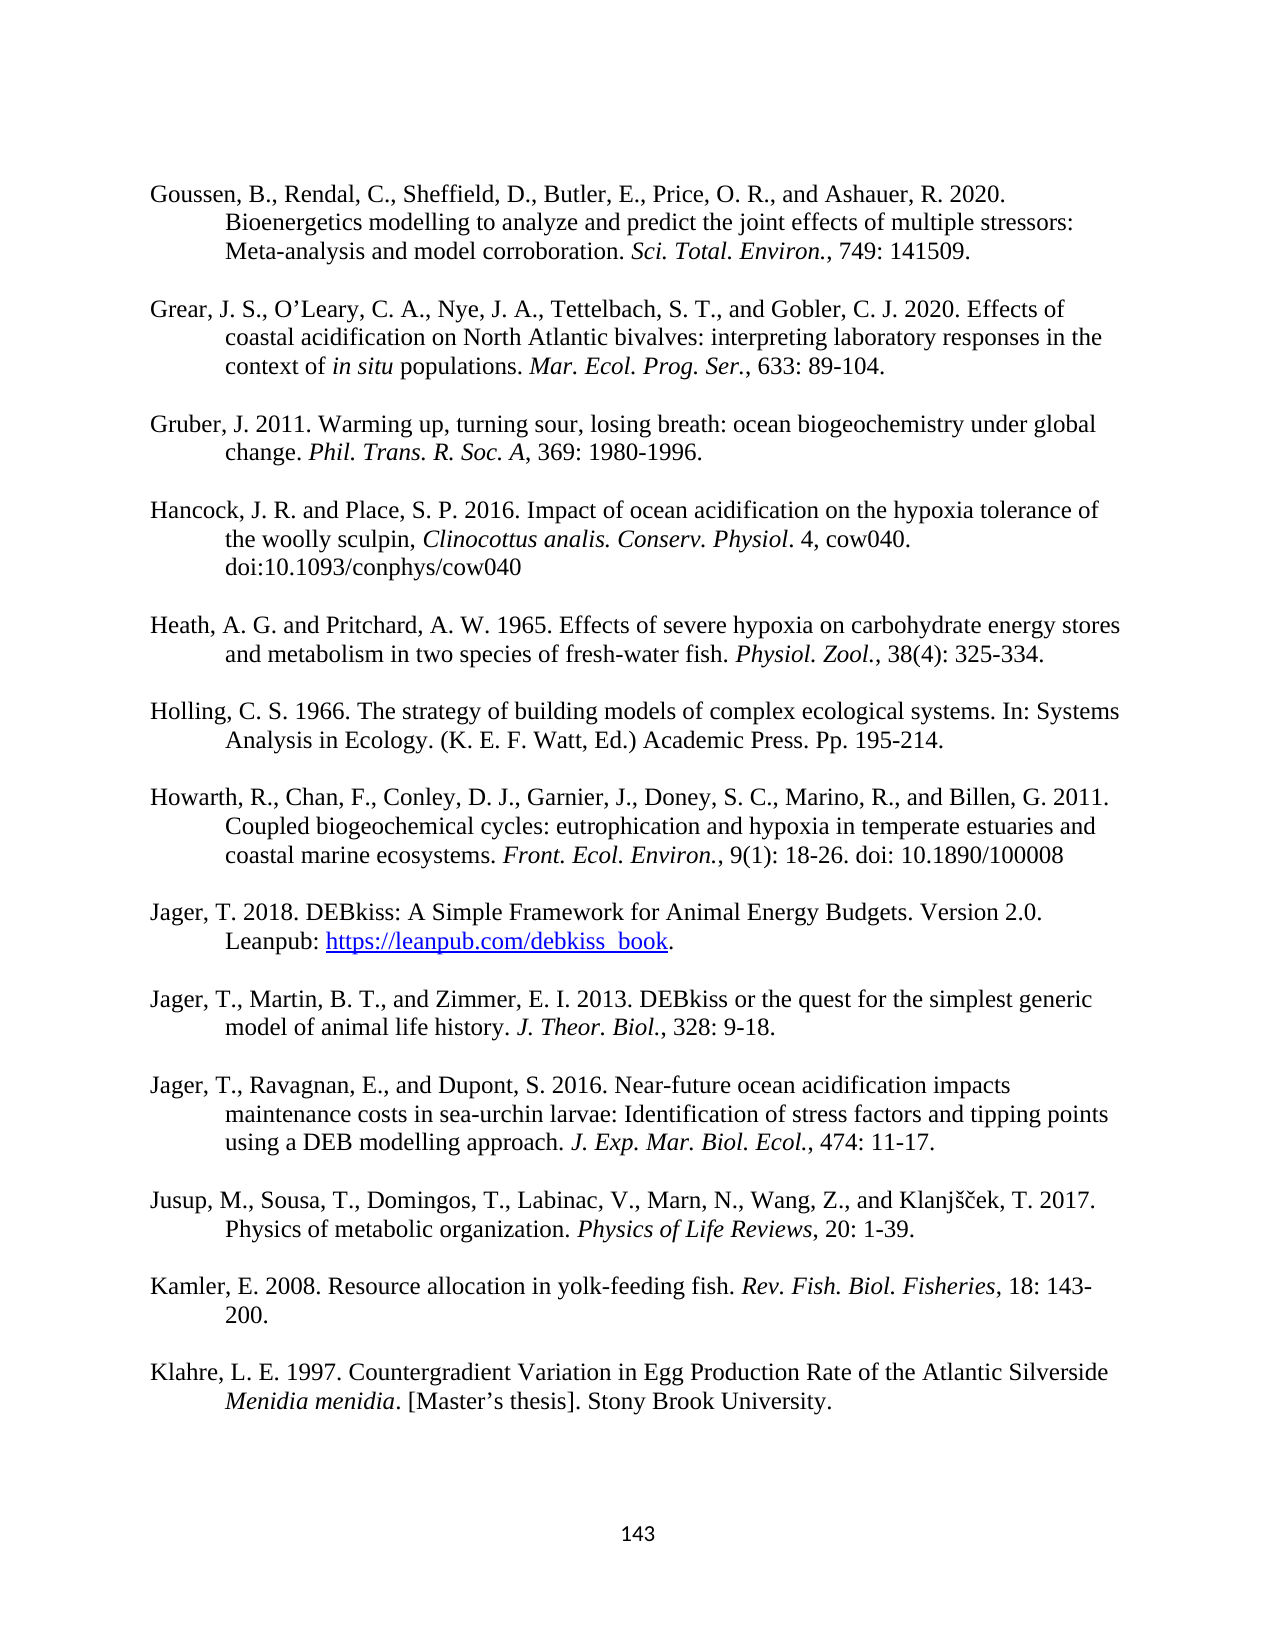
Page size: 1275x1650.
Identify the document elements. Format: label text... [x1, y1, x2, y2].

text Jager, T., Martin, B. T., and Zimmer, E. I. 2013. DEBkiss or the quest for the simplest generic model of animal life history. J. Theor. Biol., 328: 9-18. [150, 984, 1125, 1041]
text Jusup, M., Sousa, T., Domingos, T., Labinac, V., Marn, N., Wang, Z., and Klanjšček, T. 2017. Physics of metabolic organization. Physics of Life Reviews, 20: 1-39. [150, 1185, 1125, 1242]
text Howarth, R., Chan, F., Conley, D. J., Garnier, J., Doney, S. C., Marino, R., and Billen, G. 2011. Coupled biogeochemical cycles: eutrophication and hypoxia in temperate estuaries and coastal marine ecosystems. Front. Ecol. Environ., 9(1): 18-26. doi: 10.1890/100008 [150, 782, 1125, 869]
text Heath, A. G. and Pritchard, A. W. 1965. Effects of severe hypoxia on carbohydrate energy stores and metabolism in two species of fresh-water fish. Physiol. Zool., 38(4): 325-334. [150, 610, 1125, 667]
text Goussen, B., Rendal, C., Sheffield, D., Butler, E., Price, O. R., and Ashauer, R. 2020. Bioenergetics modelling to analyze and predict the joint effects of multiple stressors: Meta-analysis and model corroboration. Sci. Total. Environ., 749: 141509. [150, 179, 1125, 265]
text Holling, C. S. 1966. The strategy of building models of complex ecological systems. In: Systems Analysis in Ecology. (K. E. F. Watt, Ed.) Academic Press. Pp. 195-214. [150, 696, 1125, 754]
text Klahre, L. E. 1997. Countergradient Variation in Egg Production Rate of the Atlantic Silverside Menidia menidia. [Master’s thesis]. Stony Brook University. [150, 1357, 1125, 1415]
text Gruber, J. 2011. Warming up, turning sour, losing breath: ocean biogeochemistry under global change. Phil. Trans. R. Soc. A, 369: 1980-1996. [150, 409, 1125, 466]
text Grear, J. S., O’Leary, C. A., Nye, J. A., Tettelbach, S. T., and Gobler, C. J. 2020. Effects of coastal acidification on North Atlantic bivalves: interpreting laboratory responses in the context of in situ populations. Mar. Ecol. Prog. Ser., 633: 89-104. [150, 294, 1125, 380]
text Hancock, J. R. and Place, S. P. 2016. Impact of ocean acidification on the hypoxia tolerance of the woolly sculpin, Clinocottus analis. Conserv. Physiol. 4, cow040. doi:10.1093/conphys/cow040 [150, 495, 1125, 581]
text Jager, T., Ravagnan, E., and Dupont, S. 2016. Near-future ocean acidification impacts maintenance costs in sea-urchin larvae: Identification of stress factors and tipping points using a DEB modelling approach. J. Exp. Mar. Biol. Ecol., 474: 11-17. [150, 1070, 1125, 1156]
text Jager, T. 2018. DEBkiss: A Simple Framework for Animal Energy Budgets. Version 2.0. Leanpub: https://leanpub.com/debkiss_book. [150, 897, 1125, 955]
text Kamler, E. 2008. Resource allocation in yolk-feeding fish. Rev. Fish. Biol. Fisheries, 18: 143-200. [150, 1271, 1125, 1329]
